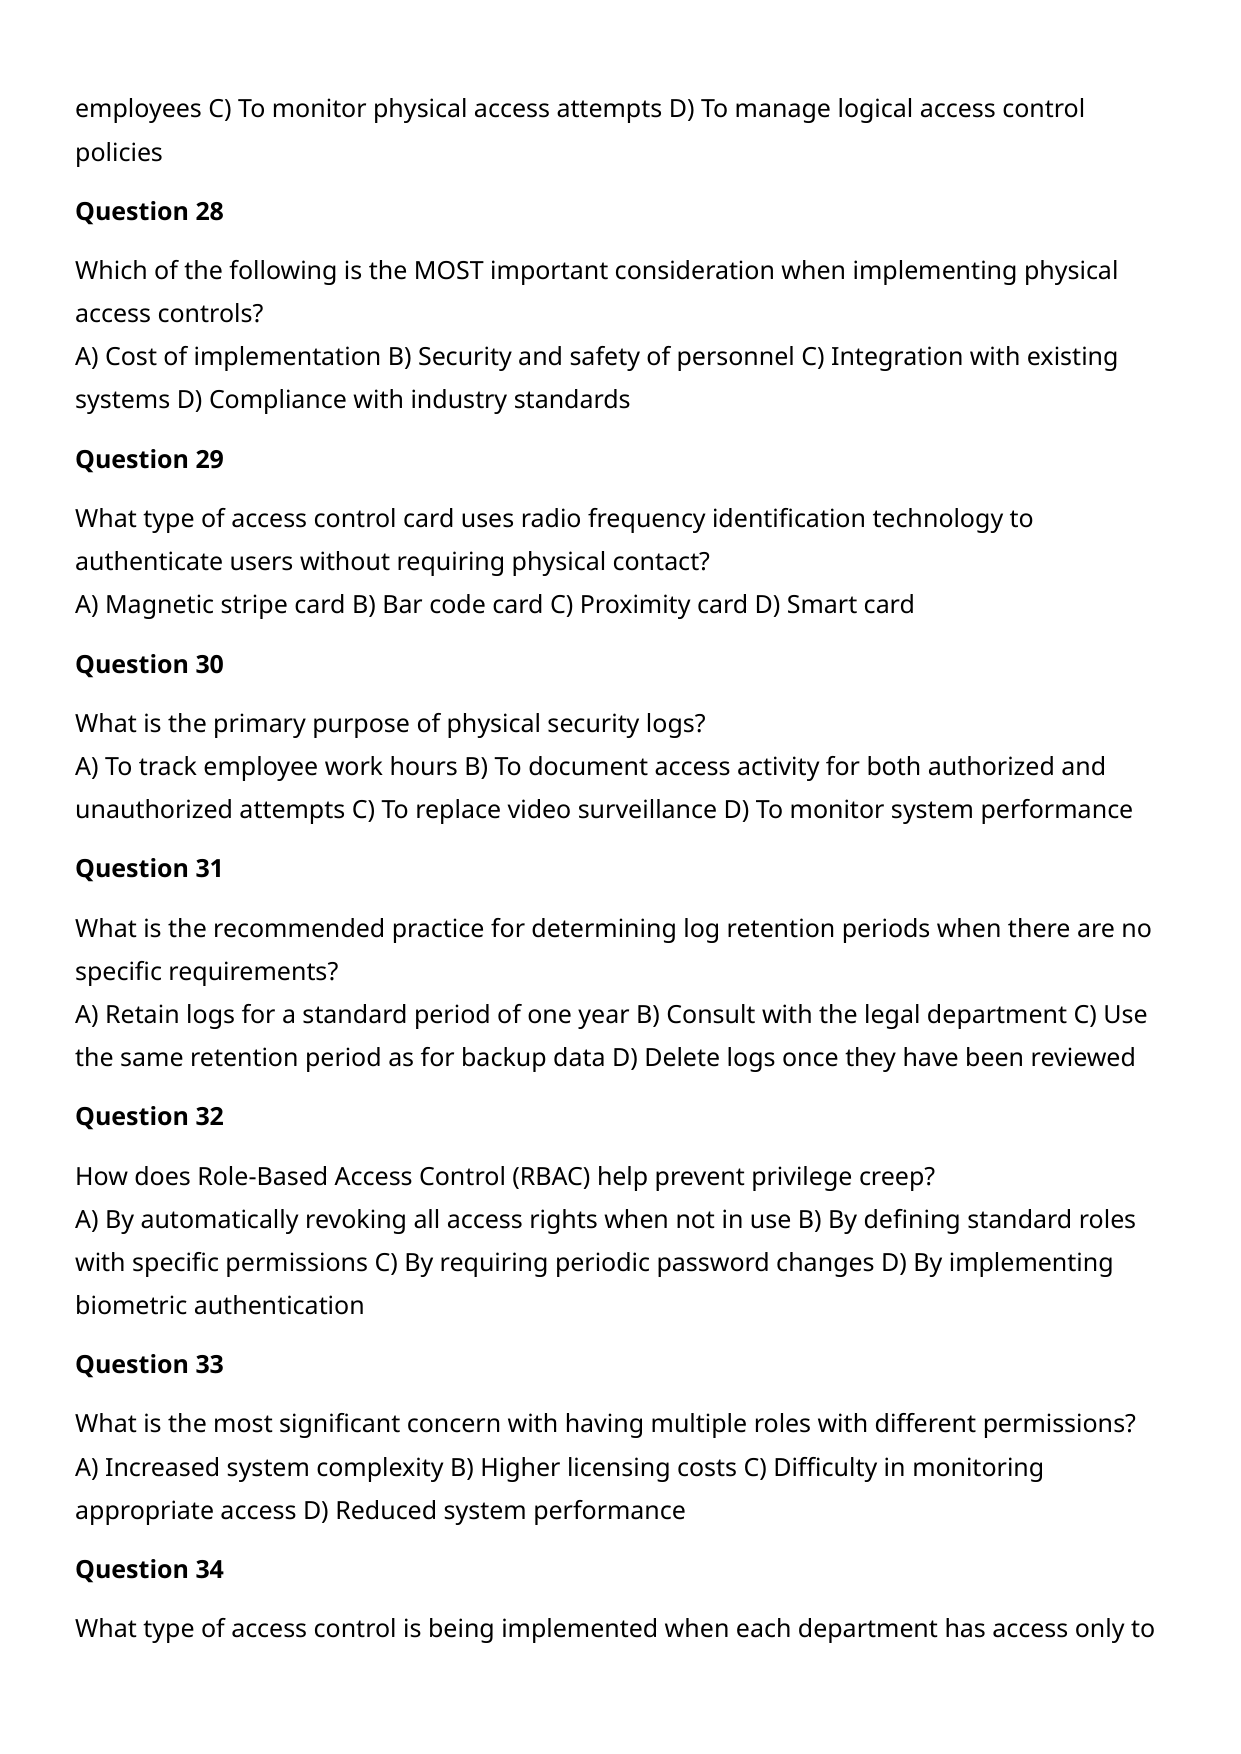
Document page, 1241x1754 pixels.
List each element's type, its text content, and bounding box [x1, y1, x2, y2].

text Question 34 [75, 1550, 1165, 1587]
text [75, 1609, 1165, 1647]
text Question 30 [75, 644, 1165, 682]
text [75, 89, 1165, 170]
text What is the primary purpose of physical security logs? A) To track employee work hours B) To document access activity for both authorized and unauthorized attempts C) To replace video surveillance D) To monitor system performance [75, 704, 1165, 828]
text What is the recommended practice for determining log retention periods when there are no specific requirements? A) Retain logs for a standard period of one year B) Consult with the legal department C) Use the same retention period as for backup data D) Delete logs once they have been reviewed [75, 909, 1165, 1076]
text Which of the following is the MOST important consideration when implementing physical access controls? A) Cost of implementation B) Security and safety of personnel C) Integration with existing systems D) Compliance with industry standards [75, 251, 1165, 418]
text Question 31 [75, 849, 1165, 887]
text What is the most significant concern with having multiple roles with different permissions? A) Increased system complexity B) Higher licensing costs C) Difficulty in monitoring appropriate access D) Reduced system performance [75, 1404, 1165, 1528]
text Question 29 [75, 440, 1165, 477]
text What type of access control card uses radio frequency identification technology to authenticate users without requiring physical contact? A) Magnetic stripe card B) Bar code card C) Proximity card D) Smart card [75, 499, 1165, 623]
text Question 33 [75, 1345, 1165, 1383]
text Question 28 [75, 192, 1165, 229]
text Question 32 [75, 1097, 1165, 1135]
text How does Role-Based Access Control (RBAC) help prevent privilege creep? A) By automatically revoking all access rights when not in use B) By defining standard roles with specific permissions C) By requiring periodic password changes D) By implementing biometric authentication [75, 1157, 1165, 1323]
